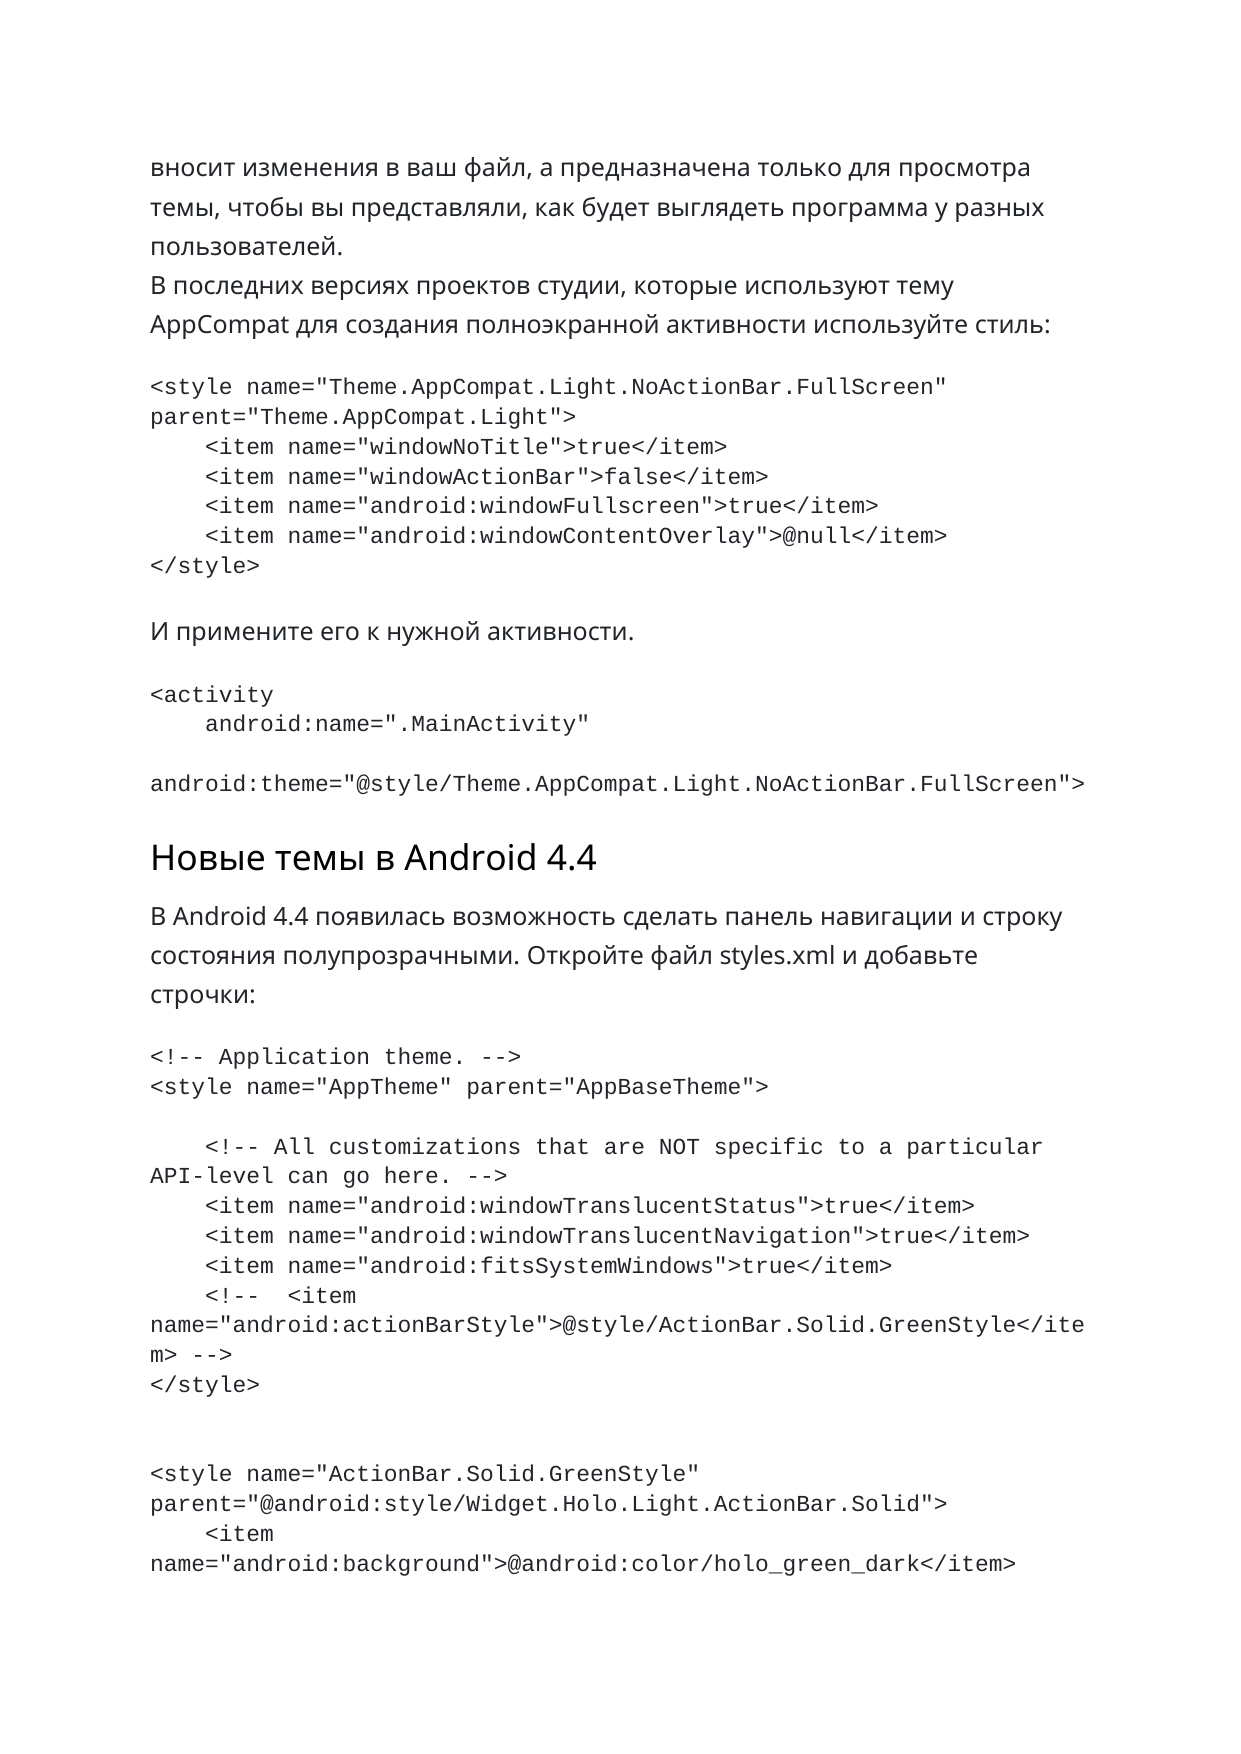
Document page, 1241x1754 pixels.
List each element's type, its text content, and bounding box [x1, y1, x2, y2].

text В последних версиях проектов студии, которые используют тему AppCompat для создания полноэкранной активности используйте стиль: [150, 267, 1090, 341]
text <item name="windowNoTitle">true</item> [150, 435, 1090, 461]
text </style> [150, 1373, 1090, 1399]
text android:theme="@style/Theme.AppCompat.Light.NoActionBar.FullScreen"> [150, 742, 1090, 799]
text <item name="android:background">@android:color/holo_green_dark</item> [150, 1522, 1090, 1578]
subtitle Новые темы в Android 4.4 [150, 832, 1090, 881]
text <style name="AppTheme" parent="AppBaseTheme"> [150, 1076, 1090, 1101]
text <style name="ActionBar.Solid.GreenStyle" parent="@android:style/Widget.Holo.Light.ActionBar.Solid"> [150, 1463, 1090, 1518]
text <!-- Application theme. --> [150, 1046, 1090, 1072]
text И примените его к нужной активности. [150, 614, 1090, 648]
text <!-- All customizations that are NOT specific to a particular API-level can go here. --> [150, 1135, 1090, 1191]
text <item name="android:fitsSystemWindows">true</item> [150, 1254, 1090, 1280]
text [150, 150, 1090, 262]
text <item name="android:windowFullscreen">true</item> [150, 495, 1090, 521]
text <!-- <item name="android:actionBarStyle">@style/ActionBar.Solid.GreenStyle</item> --> [150, 1284, 1090, 1369]
text android:name=".MainActivity" [150, 713, 1090, 739]
text </style> [150, 554, 1090, 580]
text <item name="android:windowContentOverlay">@null</item> [150, 524, 1090, 551]
text <item name="windowActionBar">false</item> [150, 465, 1090, 491]
text <item name="android:windowTranslucentStatus">true</item> [150, 1195, 1090, 1221]
text <style name="Theme.AppCompat.Light.NoActionBar.FullScreen" parent="Theme.AppCompat.Light"> [150, 376, 1090, 431]
text <activity [150, 683, 1090, 709]
text <item name="android:windowTranslucentNavigation">true</item> [150, 1224, 1090, 1250]
text В Android 4.4 появилась возможность сделать панель навигации и строку состояния полупрозрачными. Откройте файл styles.xml и добавьте строчки: [150, 898, 1090, 1011]
